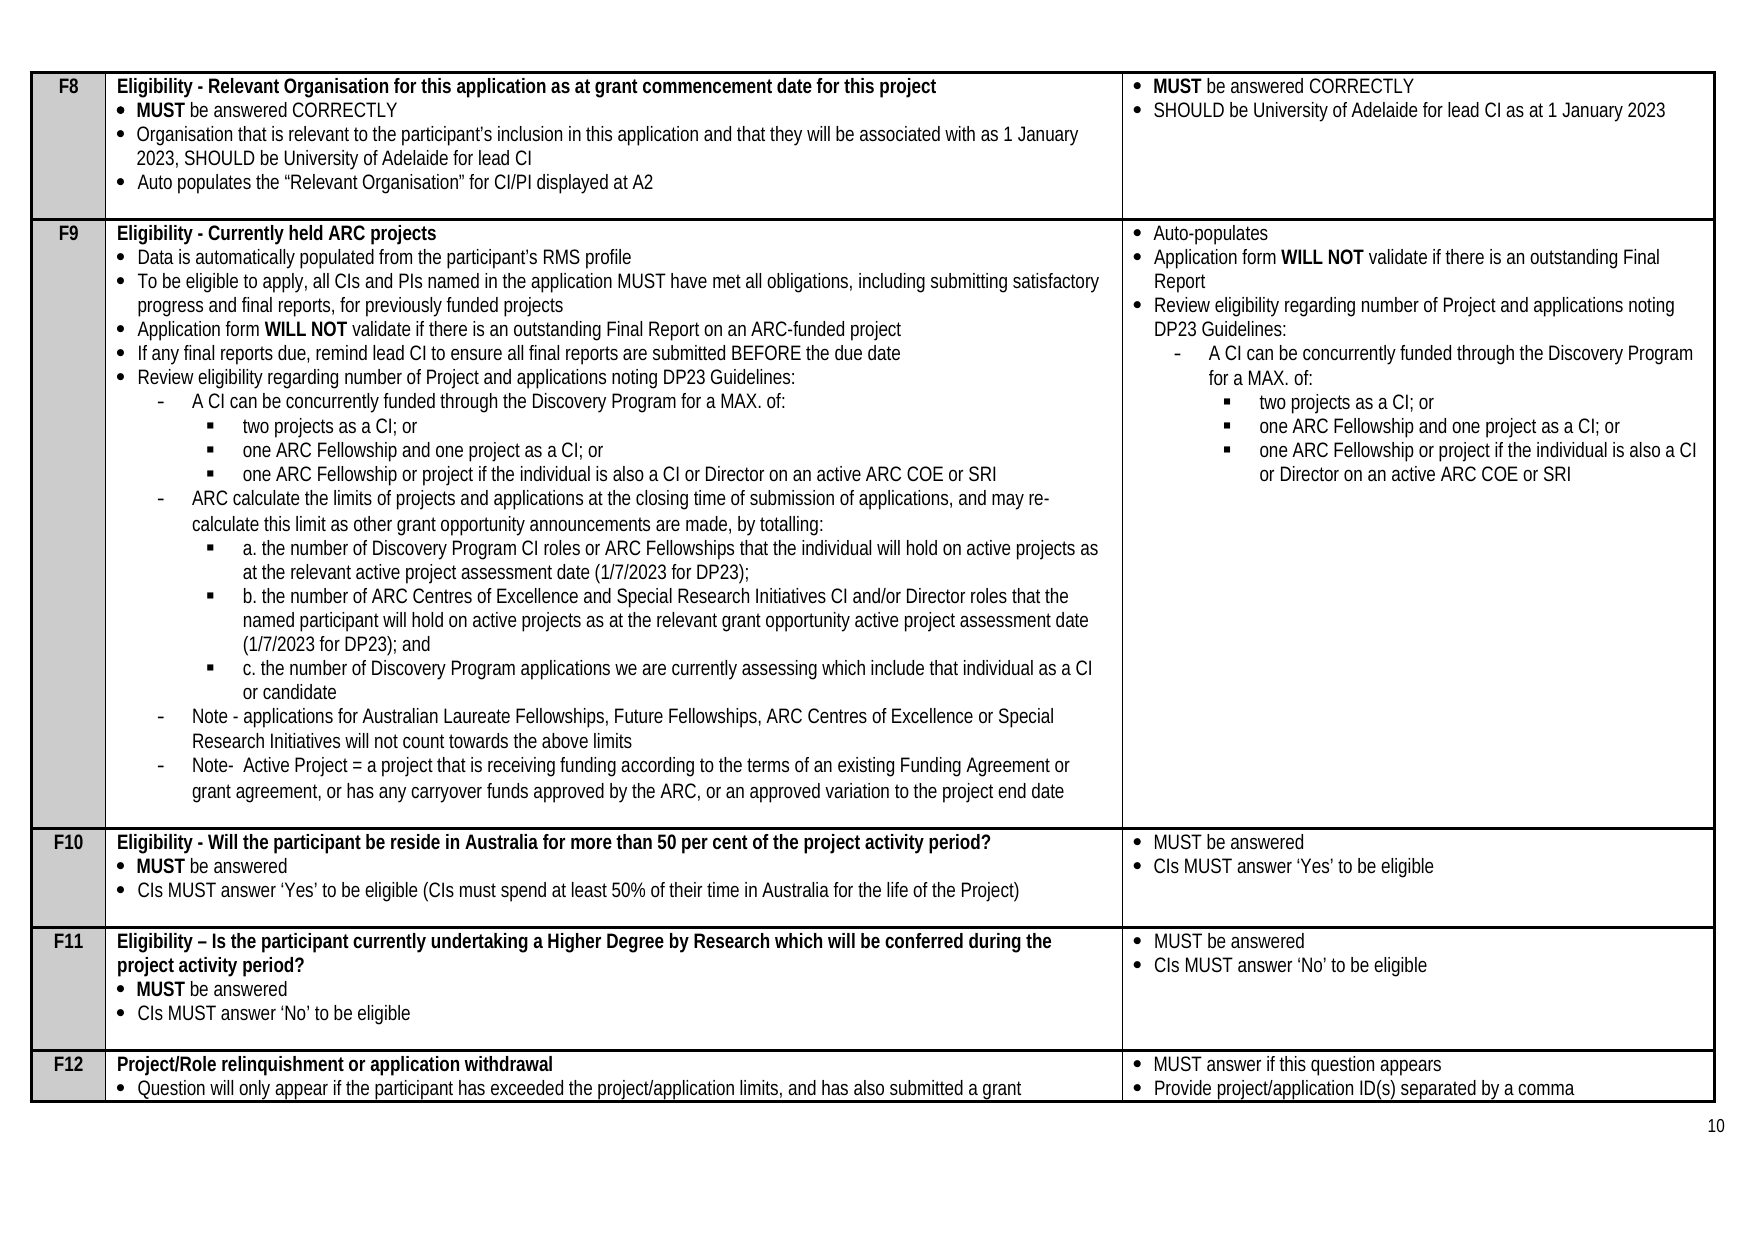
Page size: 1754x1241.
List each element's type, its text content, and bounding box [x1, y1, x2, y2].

table_cell Eligibility - Currently held ARC projects Data is automatically populated from the participant’s RMS profile To be eligible to apply, all CIs and PIs named in the application MUST have met all obligations, including submitting satisfactory progress and final reports, for previously funded projects Application form WILL NOT validate if there is an outstanding Final Report on an ARC-funded project If any final reports due, remind lead CI to ensure all final reports are submitted BEFORE the due date Review eligibility regarding number of Project and applications noting DP23 Guidelines: A CI can be concurrently funded through the Discovery Program for a MAX. of: two projects as a CI; or one ARC Fellowship and one project as a CI; or one ARC Fellowship or project if the individual is also a CI or Director on an active ARC COE or SRI ARC calculate the limits of projects and applications at the closing time of submission of applications, and may re-calculate this limit as other grant opportunity announcements are made, by totalling: a. the number of Discovery Program CI roles or ARC Fellowships that the individual will hold on active projects as at the relevant active project assessment date (1/7/2023 for DP23); b. the number of ARC Centres of Excellence and Special Research Initiatives CI and/or Director roles that the named participant will hold on active projects as at the relevant grant opportunity active project assessment date (1/7/2023 for DP23); and c. the number of Discovery Program applications we are currently assessing which include that individual as a CI or candidate Note - applications for Australian Laureate Fellowships, Future Fellowships, ARC Centres of Excellence or Special Research Initiatives will not count towards the above limits Note- Active Project = a project that is receiving funding according to the terms of an existing Funding Agreement or grant agreement, or has any carryover funds approved by the ARC, or an approved variation to the project end date [106, 221, 1122, 827]
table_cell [1123, 1052, 1713, 1100]
table_cell MUST be answered CIs MUST answer ‘No’ to be eligible [1123, 929, 1713, 1049]
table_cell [106, 1052, 1122, 1100]
table_cell F9 [33, 221, 105, 827]
table_cell Eligibility – Is the participant currently undertaking a Higher Degree by Research which will be conferred during the project activity period? MUST be answered CIs MUST answer ‘No’ to be eligible [106, 929, 1122, 1049]
table_cell Auto-populates Application form WILL NOT validate if there is an outstanding Final Report Review eligibility regarding number of Project and applications noting DP23 Guidelines: A CI can be concurrently funded through the Discovery Program for a MAX. of: two projects as a CI; or one ARC Fellowship and one project as a CI; or one ARC Fellowship or project if the individual is also a CI or Director on an active ARC COE or SRI [1123, 221, 1713, 827]
table_cell F10 [33, 830, 105, 926]
table_cell F8 [33, 74, 105, 218]
table_cell F12 [33, 1052, 105, 1100]
table_cell MUST be answered CORRECTLY SHOULD be University of Adelaide for lead CI as at 1 January 2023 [1123, 74, 1713, 218]
table_cell F11 [33, 929, 105, 1049]
table_cell Eligibility - Will the participant be reside in Australia for more than 50 per cent of the project activity period? MUST be answered CIs MUST answer ‘Yes’ to be eligible (CIs must spend at least 50% of their time in Australia for the life of the Project) [106, 830, 1122, 926]
table_cell Eligibility - Relevant Organisation for this application as at grant commencement date for this project MUST be answered CORRECTLY Organisation that is relevant to the participant’s inclusion in this application and that they will be associated with as 1 January 2023, SHOULD be University of Adelaide for lead CI Auto populates the “Relevant Organisation” for CI/PI displayed at A2 [106, 74, 1122, 218]
table_cell MUST be answered CIs MUST answer ‘Yes’ to be eligible [1123, 830, 1713, 926]
